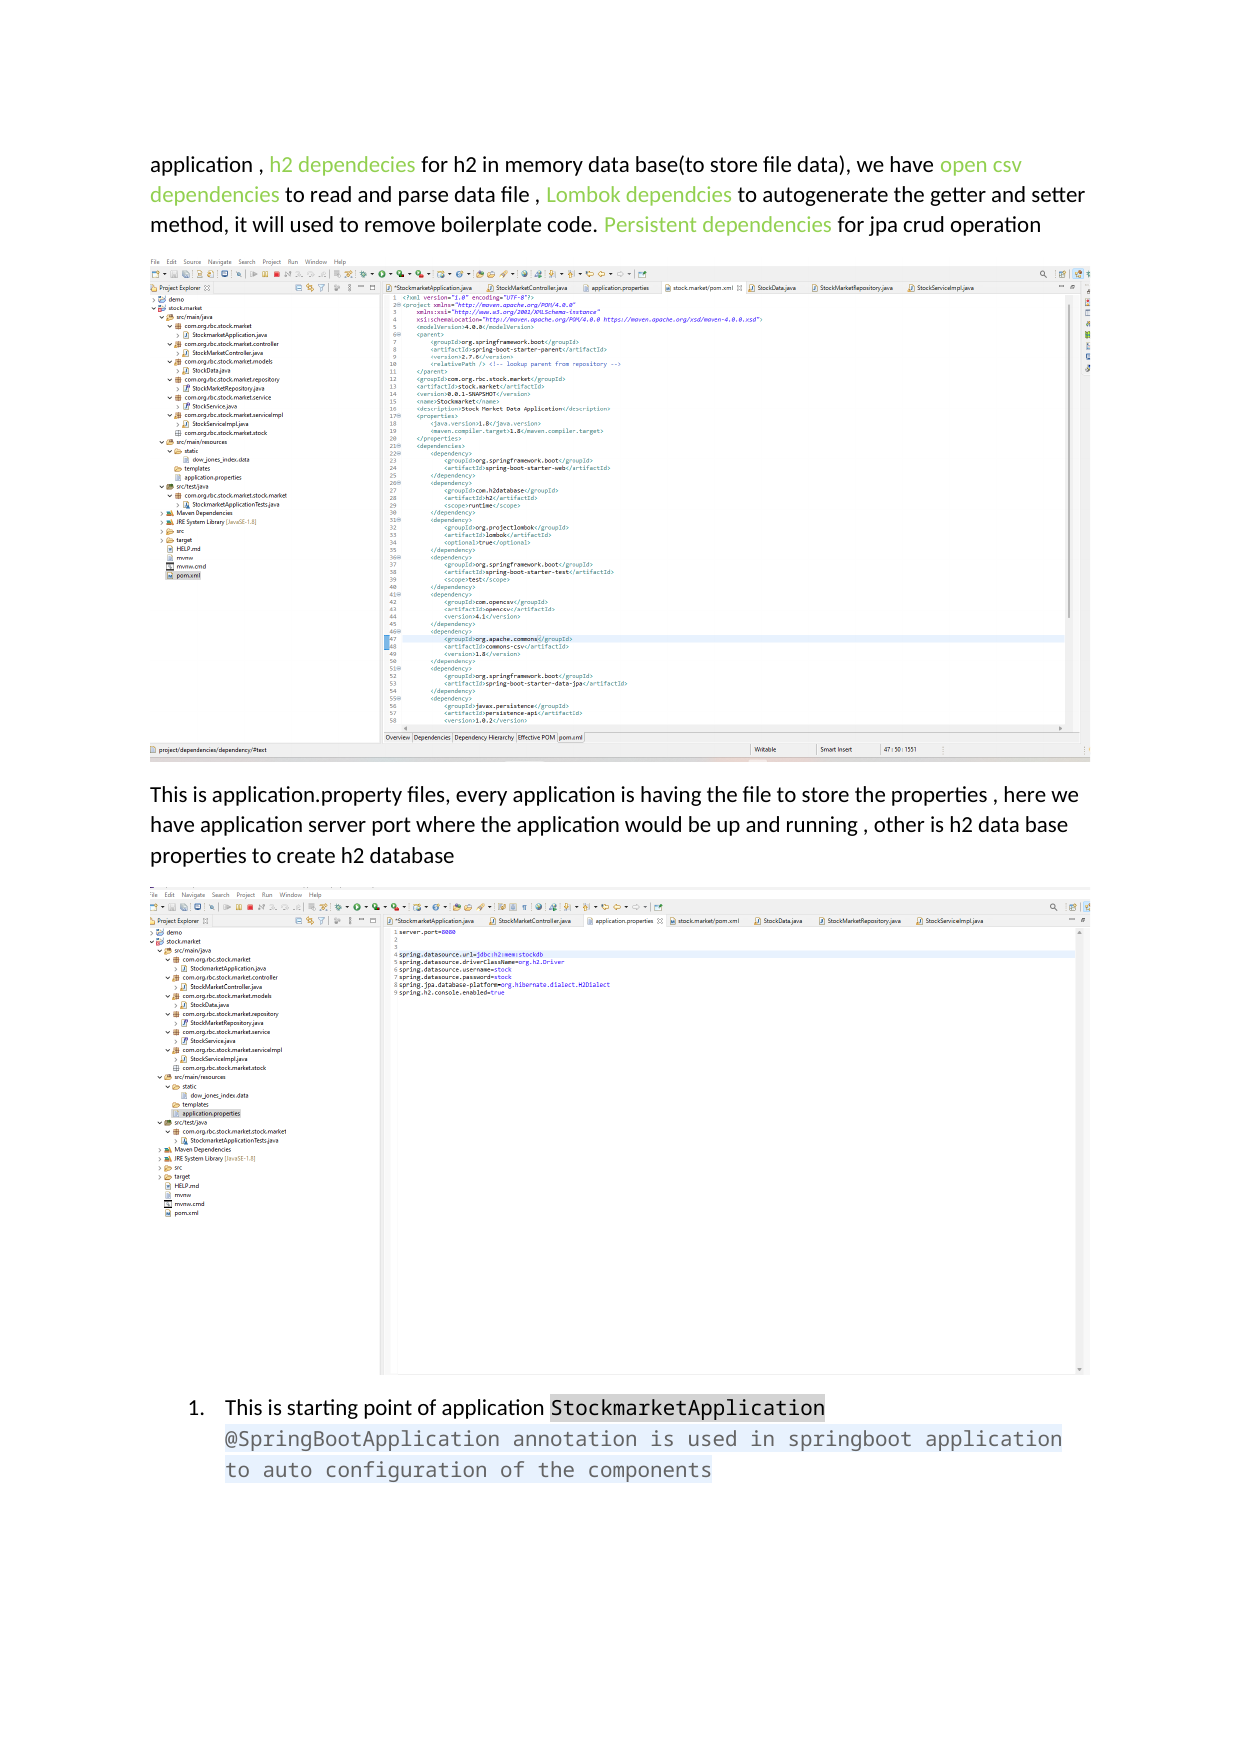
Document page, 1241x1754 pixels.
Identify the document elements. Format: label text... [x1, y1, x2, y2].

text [150, 150, 1090, 238]
list This is starting point of application StockmarketApplication @SpringBootApplication annotation is used in springboot application to auto configuration of the components [187, 1393, 1090, 1483]
picture [150, 887, 1091, 1375]
text This is application.property files, every application is having the file to store the properties , here we have application server port where the application would be up and running , other is h2 data base properties to create h2 database [150, 780, 1090, 869]
picture [150, 257, 1091, 762]
